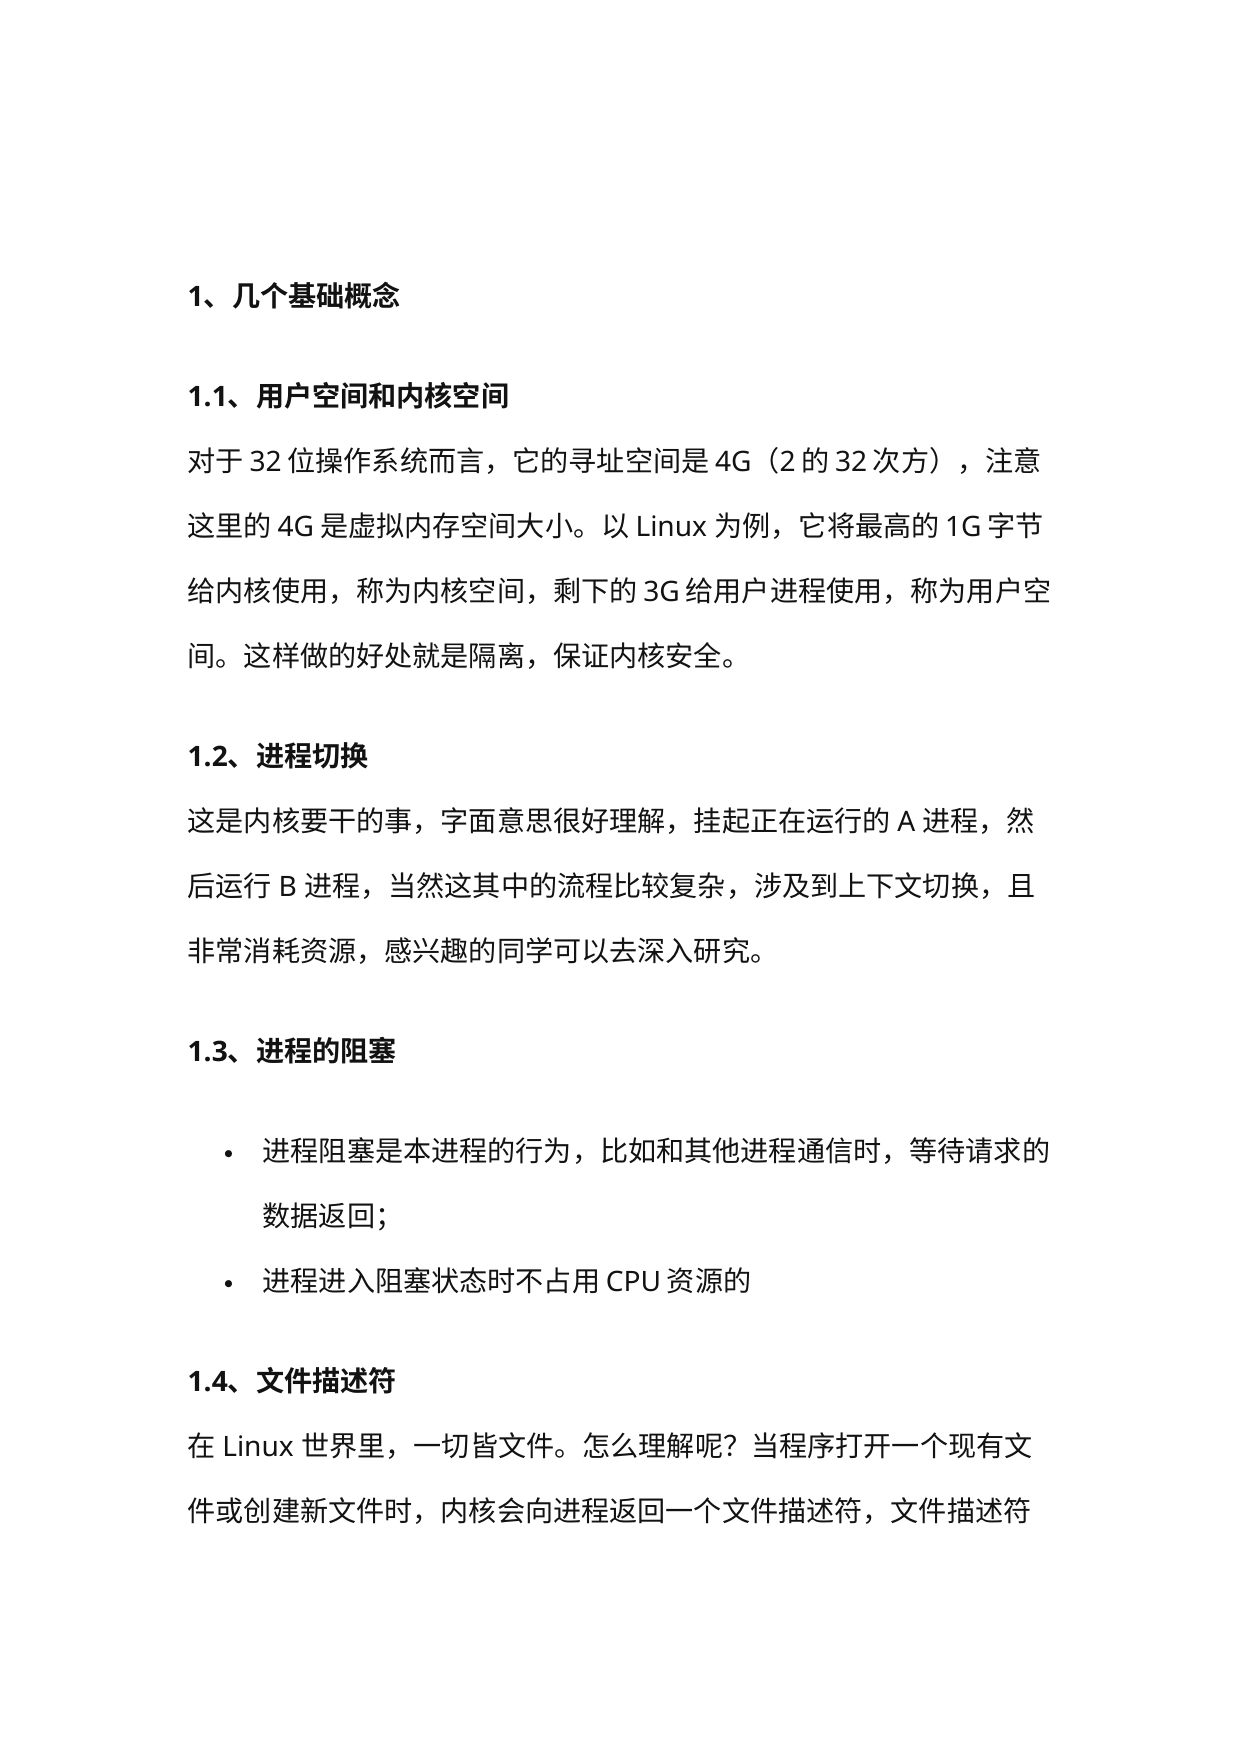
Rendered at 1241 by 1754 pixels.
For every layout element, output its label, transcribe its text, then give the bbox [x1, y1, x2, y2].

text 1.2、进程切换 这是内核要干的事，字面意思很好理解，挂起正在运行的 A 进程，然后运行 B 进程，当然这其中的流程比较复杂，涉及到上下文切换，且非常消耗资源，感兴趣的同学可以去深入研究。 [187, 722, 1053, 982]
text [187, 1347, 1053, 1542]
list 进程阻塞是本进程的行为，比如和其他进程通信时，等待请求的数据返回； [225, 1117, 1053, 1247]
text 1.1、用户空间和内核空间 对于32位操作系统而言，它的寻址空间是4G（2的32次方），注意这里的4G是虚拟内存空间大小。以 Linux 为例，它将最高的1G字节给内核使用，称为内核空间，剩下的3G给用户进程使用，称为用户空间。这样做的好处就是隔离，保证内核安全。 [187, 362, 1053, 687]
text 1、几个基础概念 [187, 262, 1053, 327]
text 1.3、进程的阻塞 [187, 1017, 1053, 1082]
list 进程进入阻塞状态时不占用CPU资源的 [225, 1247, 1053, 1312]
